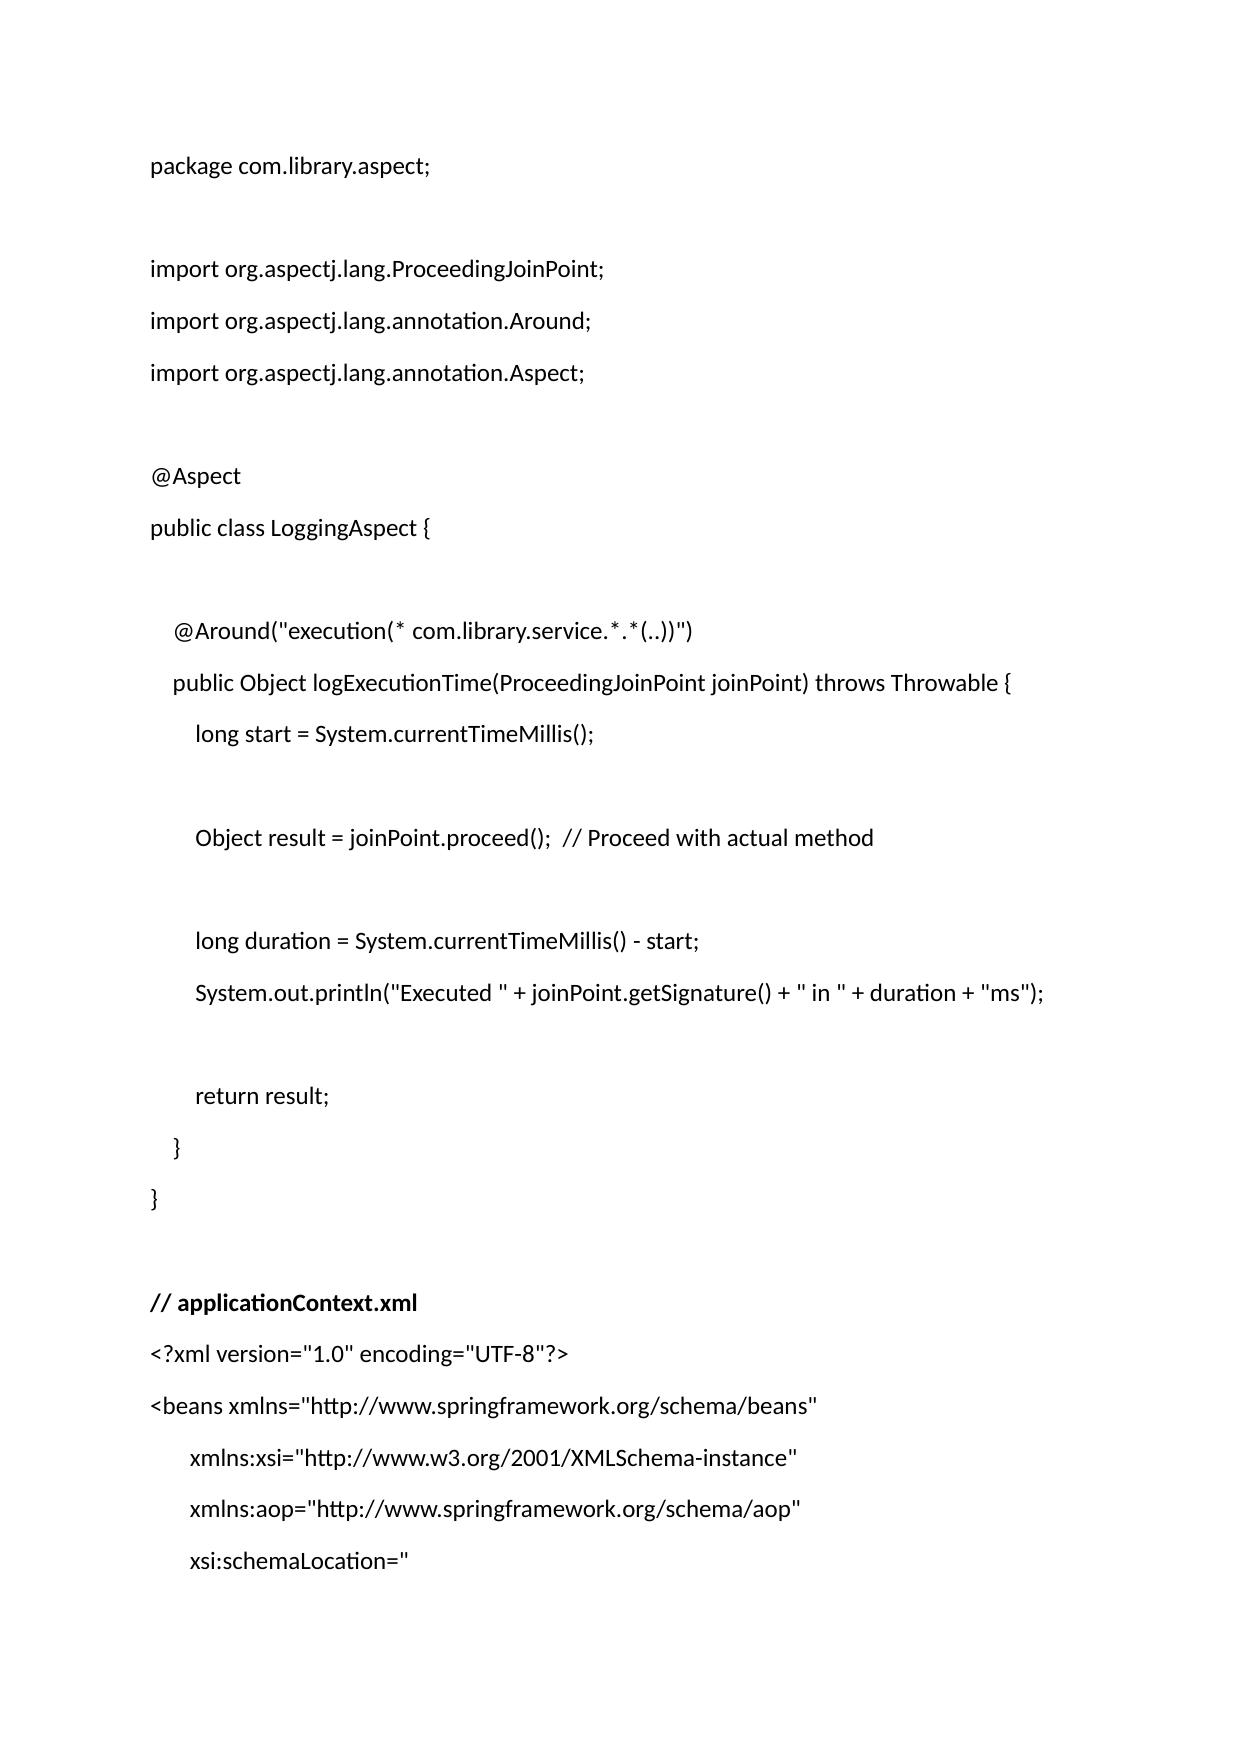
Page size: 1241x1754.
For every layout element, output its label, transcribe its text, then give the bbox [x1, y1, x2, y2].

text long start = System.currentTimeMillis(); [150, 718, 1090, 749]
text <?xml version="1.0" encoding="UTF-8"?> [150, 1338, 1090, 1369]
text // applicationContext.xml [150, 1287, 1090, 1317]
text xmlns:aop="http://www.springframework.org/schema/aop" [150, 1493, 1090, 1524]
text import org.aspectj.lang.annotation.Around; [150, 305, 1090, 336]
text long duration = System.currentTimeMillis() - start; [150, 925, 1090, 956]
text @Aspect [150, 460, 1090, 491]
text return result; [150, 1080, 1090, 1111]
text <beans xmlns="http://www.springframework.org/schema/beans" [150, 1390, 1090, 1421]
text package com.library.aspect; [150, 150, 1090, 181]
text xmlns:xsi="http://www.w3.org/2001/XMLSchema-instance" [150, 1442, 1090, 1472]
text } [150, 1132, 1090, 1162]
text public Object logExecutionTime(ProceedingJoinPoint joinPoint) throws Throwable { [150, 667, 1090, 697]
text import org.aspectj.lang.annotation.Aspect; [150, 357, 1090, 387]
text Object result = joinPoint.proceed(); // Proceed with actual method [150, 822, 1090, 852]
text } [150, 1183, 1090, 1214]
text System.out.println("Executed " + joinPoint.getSignature() + " in " + duration + "ms"); [150, 977, 1090, 1007]
text public class LoggingAspect { [150, 512, 1090, 542]
text xsi:schemaLocation=" [150, 1545, 1090, 1576]
text @Around("execution(* com.library.service.*.*(..))") [150, 615, 1090, 646]
text import org.aspectj.lang.ProceedingJoinPoint; [150, 253, 1090, 284]
